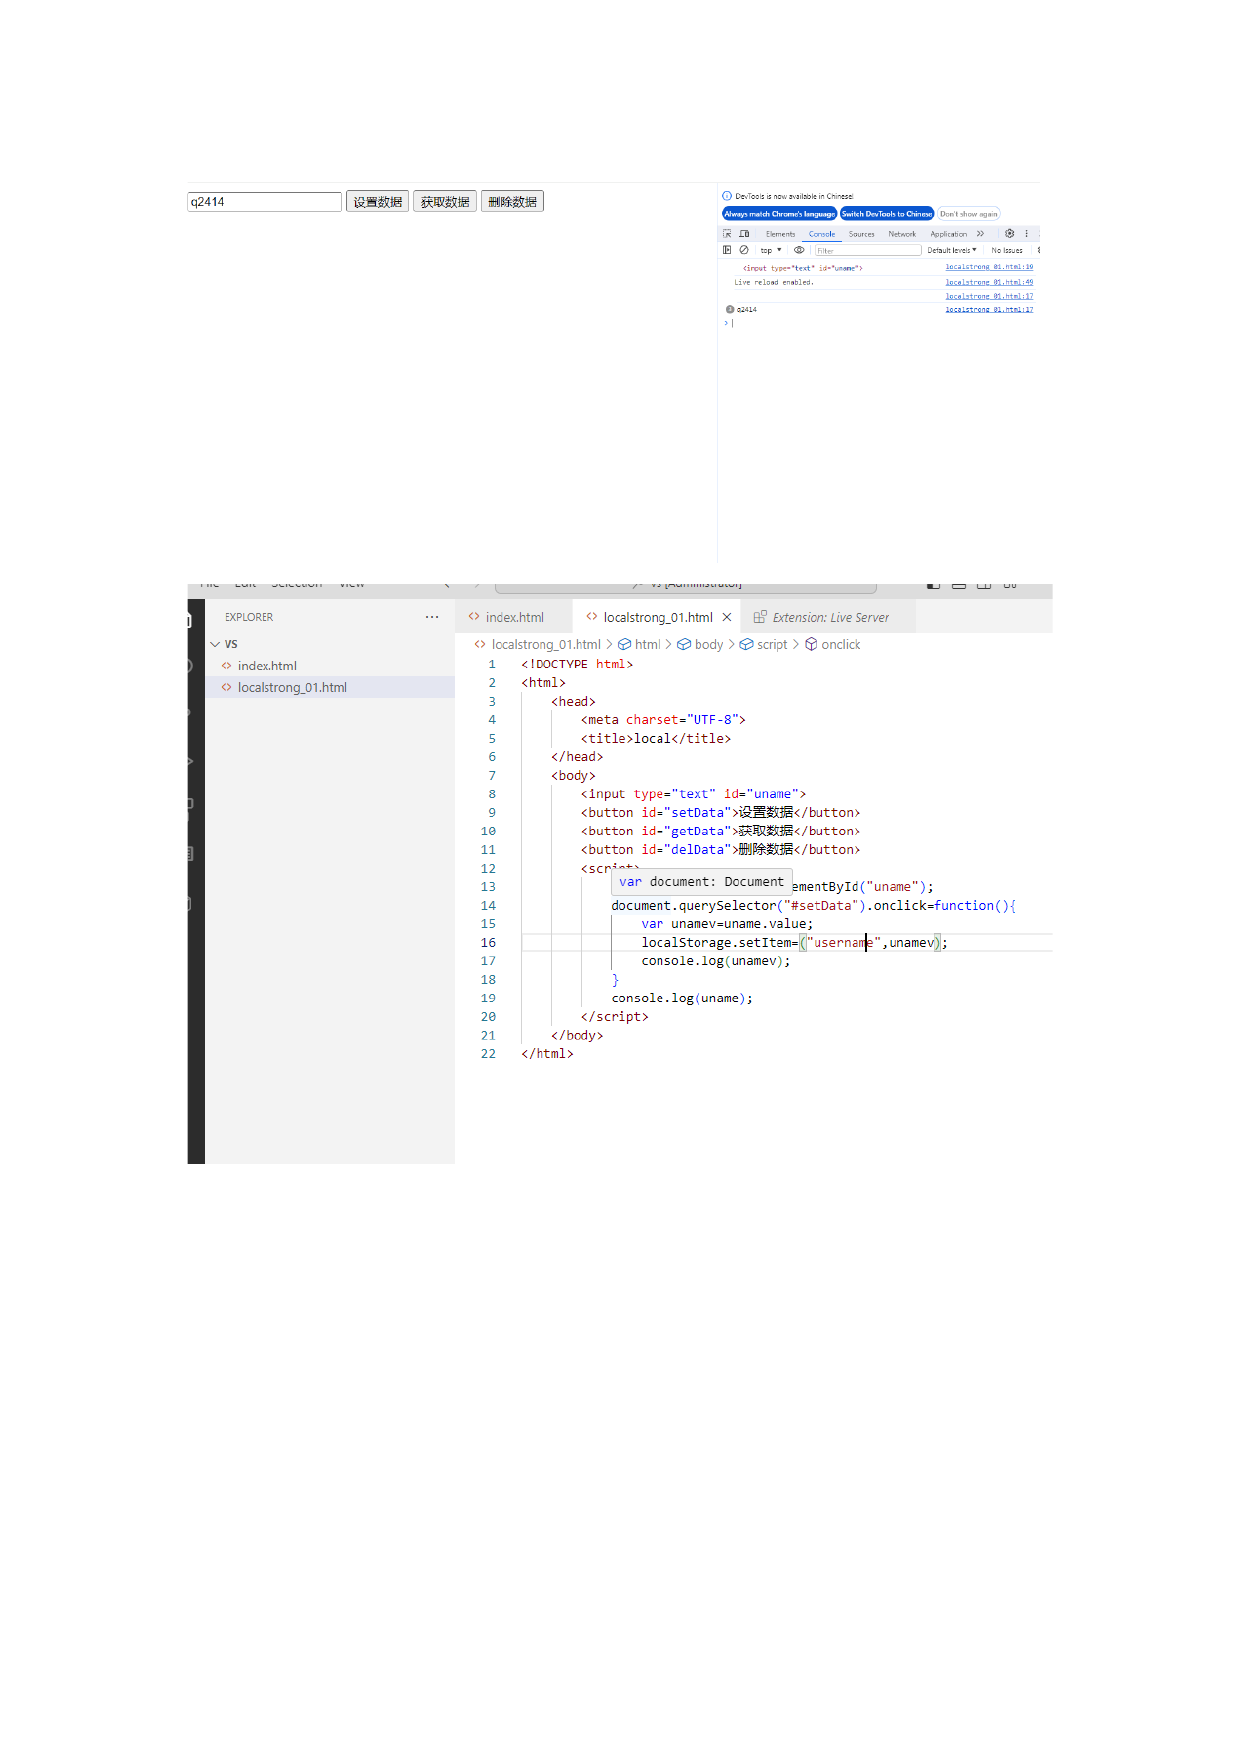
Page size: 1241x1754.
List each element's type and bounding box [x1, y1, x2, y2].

picture [187, 584, 1053, 1164]
picture [187, 162, 1040, 563]
